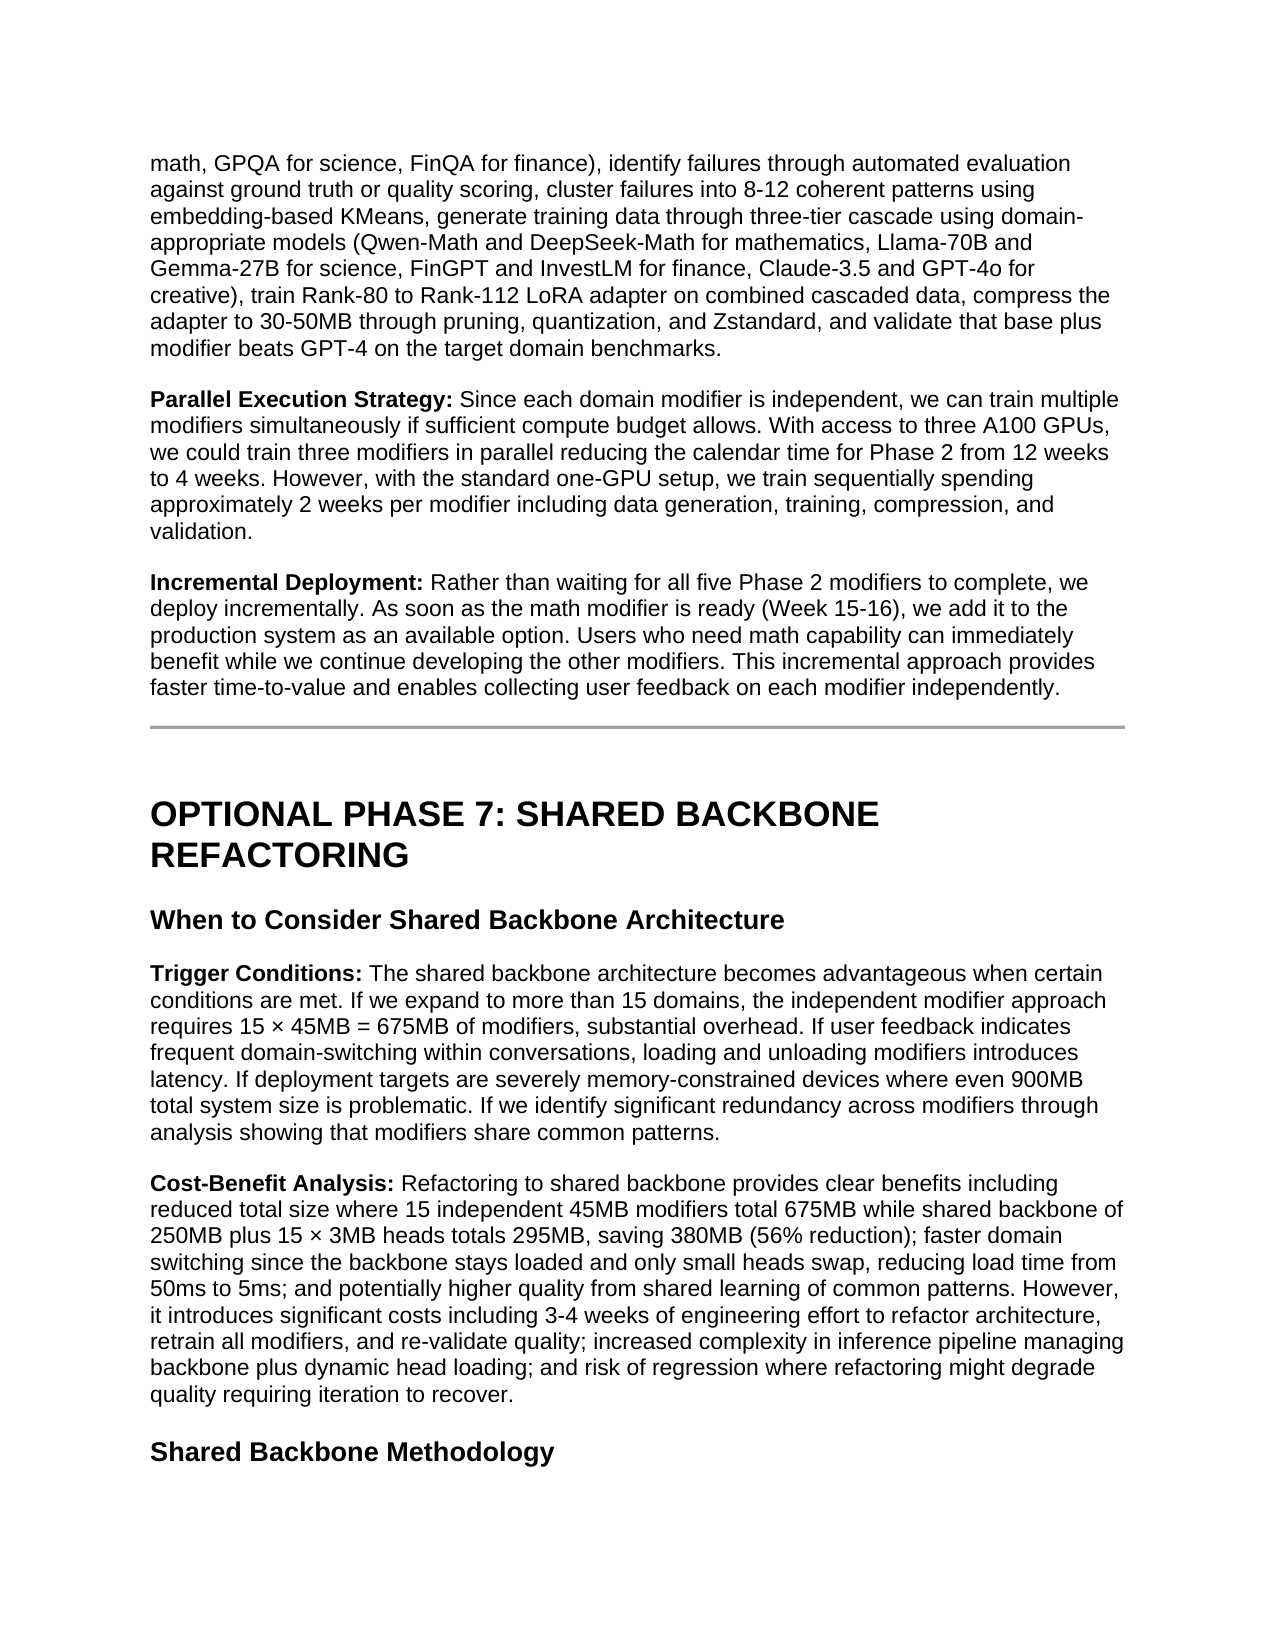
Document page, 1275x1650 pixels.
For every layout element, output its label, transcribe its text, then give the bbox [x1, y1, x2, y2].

text Parallel Execution Strategy: Since each domain modifier is independent, we can train multiple modifiers simultaneously if sufficient compute budget allows. With access to three A100 GPUs, we could train three modifiers in parallel reducing the calendar time for Phase 2 from 12 weeks to 4 weeks. However, with the standard one-GPU setup, we train sequentially spending approximately 2 weeks per modifier including data generation, training, compression, and validation. [150, 386, 1125, 544]
subtitle OPTIONAL PHASE 7: SHARED BACKBONE REFACTORING [150, 793, 1125, 875]
text Trigger Conditions: The shared backbone architecture becomes advantageous when certain conditions are met. If we expand to more than 15 domains, the independent modifier approach requires 15 × 45MB = 675MB of modifiers, substantial overhead. If user feedback indicates frequent domain-switching within conversations, loading and unloading modifiers introduces latency. If deployment targets are severely memory-constrained devices where even 900MB total system size is problematic. If we identify significant redundancy across modifiers through analysis showing that modifiers share common patterns. [150, 960, 1125, 1145]
subtitle Shared Backbone Methodology [150, 1436, 1125, 1467]
text Incremental Deployment: Rather than waiting for all five Phase 2 modifiers to complete, we deploy incrementally. As soon as the math modifier is ready (Week 15-16), we add it to the production system as an available option. Users who need math capability can immediately benefit while we continue developing the other modifiers. This incremental approach provides faster time-to-value and enables collecting user feedback on each modifier independently. [150, 569, 1125, 701]
text Cost-Benefit Analysis: Refactoring to shared backbone provides clear benefits including reduced total size where 15 independent 45MB modifiers total 675MB while shared backbone of 250MB plus 15 × 3MB heads totals 295MB, saving 380MB (56% reduction); faster domain switching since the backbone stays loaded and only small heads swap, reducing load time from 50ms to 5ms; and potentially higher quality from shared learning of common patterns. However, it introduces significant costs including 3-4 weeks of engineering effort to refactor architecture, retrain all modifiers, and re-validate quality; increased complexity in inference pipeline managing backbone plus dynamic head loading; and risk of regression where refactoring might degrade quality requiring iteration to recover. [150, 1170, 1125, 1407]
subtitle When to Consider Shared Backbone Architecture [150, 904, 1125, 935]
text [150, 150, 1125, 361]
